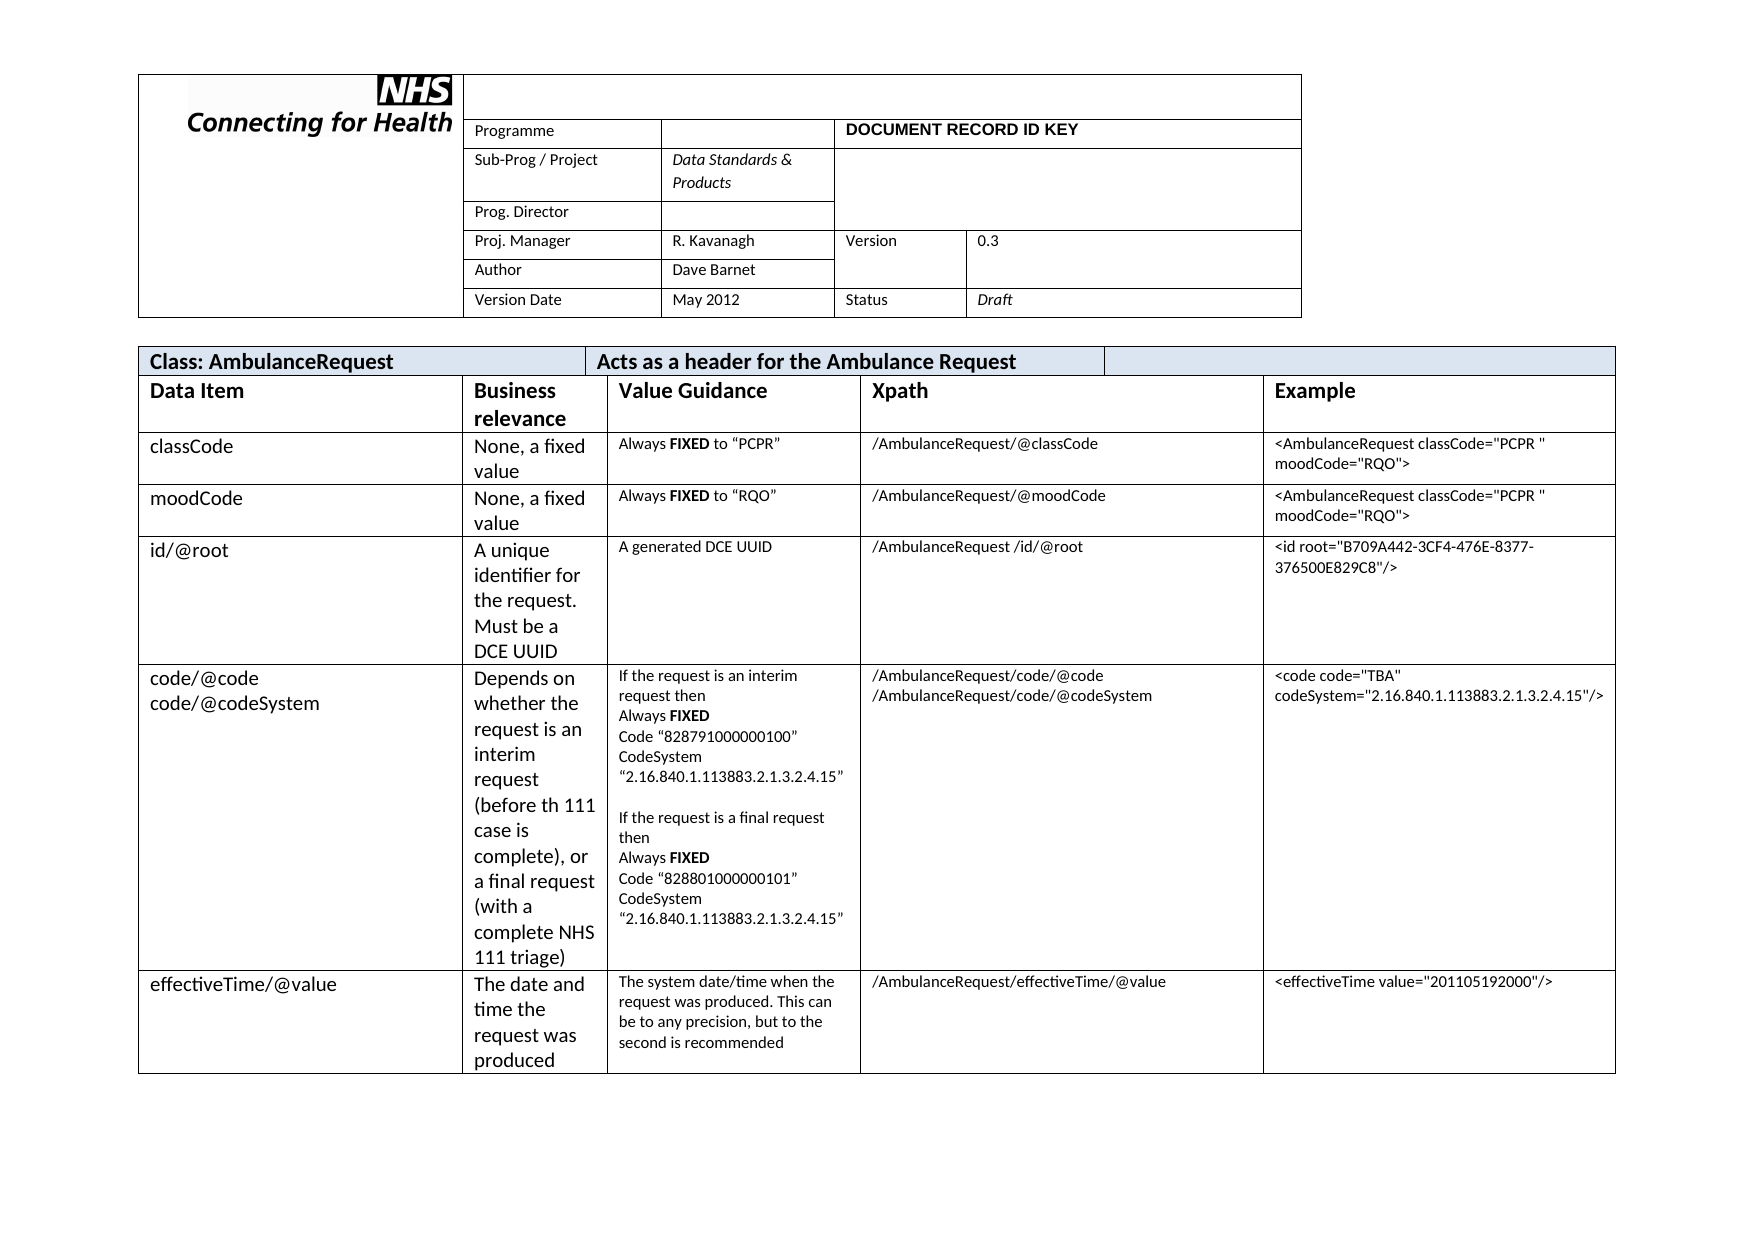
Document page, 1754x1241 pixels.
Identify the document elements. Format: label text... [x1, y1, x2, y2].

table_cell Data Item [139, 376, 462, 432]
table_cell If the request is an interim request then Always FIXED Code “828791000000100” CodeSystem “2.16.840.1.113883.2.1.3.2.4.15” If the request is a final request then Always FIXED Code “828801000000101” CodeSystem “2.16.840.1.113883.2.1.3.2.4.15” [608, 665, 860, 970]
table_cell Always FIXED to “PCPR” [608, 433, 860, 484]
table_cell <AmbulanceRequest classCode="PCPR " moodCode="RQO"> [1264, 433, 1615, 484]
table_cell effectiveTime/@value [139, 971, 462, 1073]
table_cell id/@root [139, 537, 462, 664]
table_cell Always FIXED to “RQO” [608, 485, 860, 536]
table_cell /AmbulanceRequest /id/@root [861, 537, 1263, 664]
table_cell <code code="TBA" codeSystem="2.16.840.1.113883.2.1.3.2.4.15"/> [1264, 665, 1615, 970]
table_cell Value Guidance [608, 376, 860, 432]
table_cell The system date/time when the request was produced. This can be to any precision, but to the second is recommended [608, 971, 860, 1073]
table_cell /AmbulanceRequest/@classCode [861, 433, 1263, 484]
table_cell Business relevance [463, 376, 607, 432]
table_cell code/@code code/@codeSystem [139, 665, 462, 970]
table_cell The date and time the request was produced [463, 971, 607, 1073]
picture [188, 75, 453, 137]
table_cell <id root="B709A442-3CF4-476E-8377-376500E829C8"/> [1264, 537, 1615, 664]
table_cell Xpath [861, 376, 1263, 432]
table_cell A generated DCE UUID [608, 537, 860, 664]
table_header [1105, 347, 1615, 375]
table_header Class: AmbulanceRequest [139, 347, 585, 375]
table_cell <effectiveTime value="201105192000"/> [1264, 971, 1615, 1073]
table_cell moodCode [139, 485, 462, 536]
table_cell A unique identifier for the request. Must be a DCE UUID [463, 537, 607, 664]
table_cell <AmbulanceRequest classCode="PCPR " moodCode="RQO"> [1264, 485, 1615, 536]
table_header Acts as a header for the Ambulance Request [586, 347, 1104, 375]
table_cell /AmbulanceRequest/@moodCode [861, 485, 1263, 536]
table_cell classCode [139, 433, 462, 484]
table_cell Depends on whether the request is an interim request (before th 111 case is complete), or a final request (with a complete NHS 111 triage) [463, 665, 607, 970]
table_cell Example [1264, 376, 1615, 432]
table_cell None, a fixed value [463, 485, 607, 536]
table_cell /AmbulanceRequest/effectiveTime/@value [861, 971, 1263, 1073]
table_cell /AmbulanceRequest/code/@code /AmbulanceRequest/code/@codeSystem [861, 665, 1263, 970]
table_cell None, a fixed value [463, 433, 607, 484]
